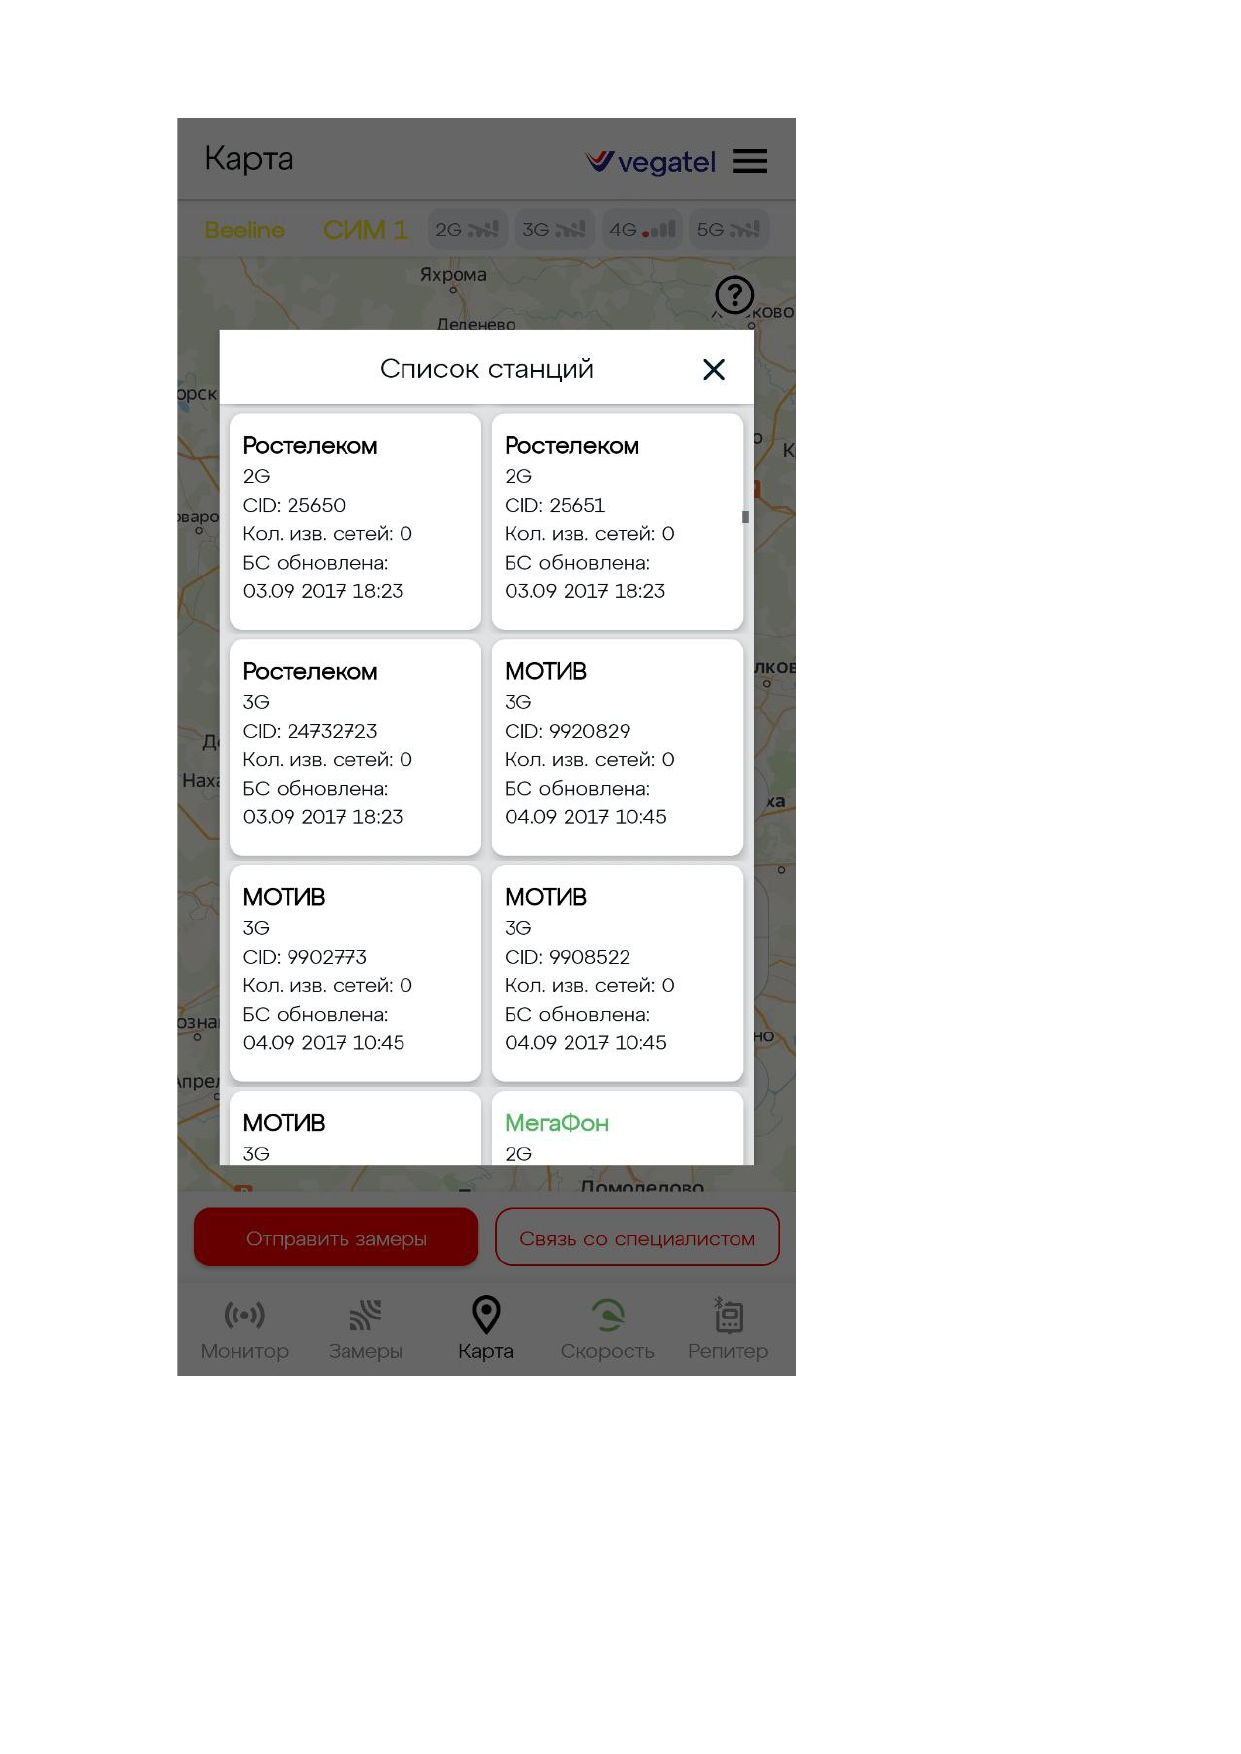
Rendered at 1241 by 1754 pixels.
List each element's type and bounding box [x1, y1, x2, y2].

picture [177, 118, 796, 1376]
